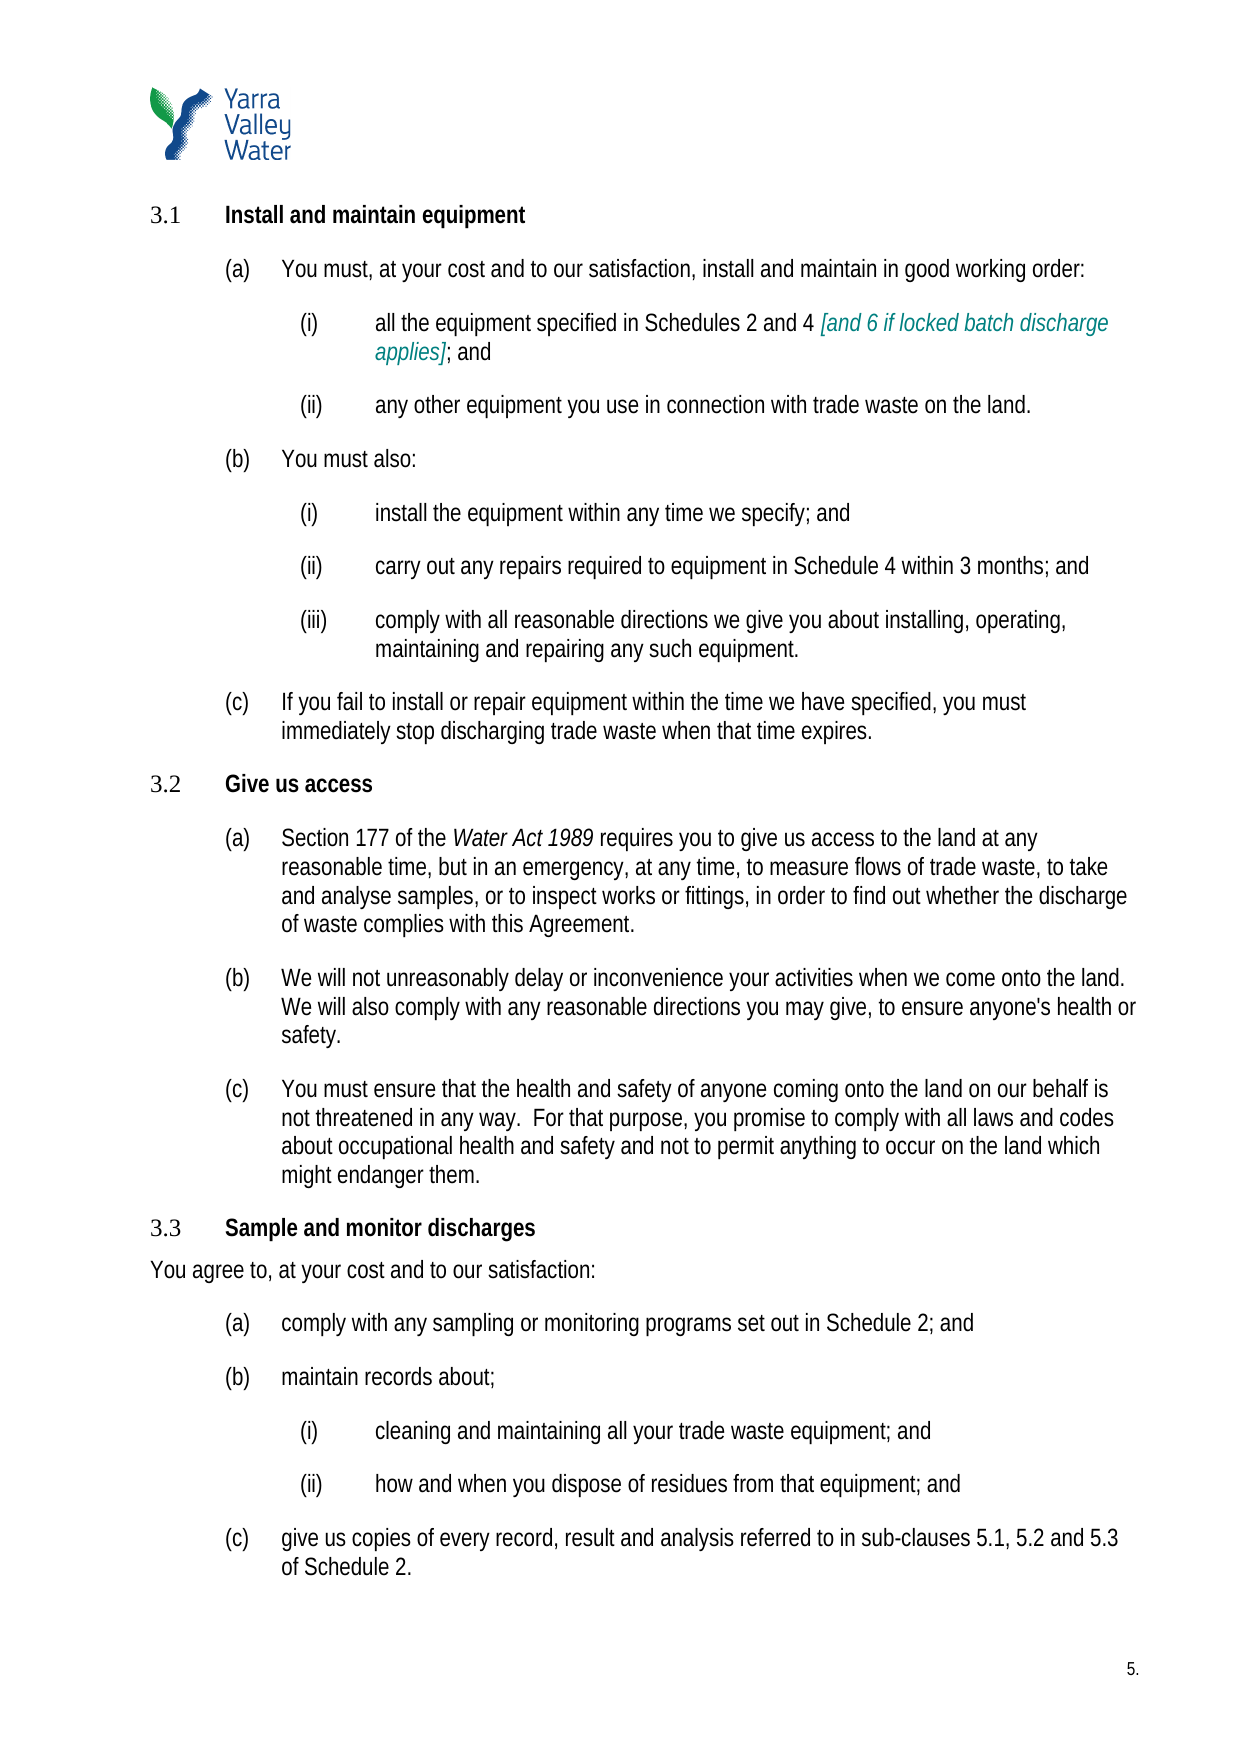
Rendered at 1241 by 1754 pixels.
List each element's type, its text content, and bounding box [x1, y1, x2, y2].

list maintain records about; [225, 1362, 1143, 1391]
list cleaning and maintaining all your trade waste equipment; and [300, 1416, 1143, 1444]
list install the equipment within any time we specify; and [300, 498, 1143, 526]
list You must also: [225, 444, 1143, 473]
list Section 177 of the Water Act 1989 requires you to give us access to the land at any reasonable time, but in an emergency, at any time, to measure flows of trade waste, to take and analyse samples, or to inspect works or fittings, in order to find out whether the discharge of waste complies with this Agreement. [225, 823, 1143, 938]
list how and when you dispose of residues from that equipment; and [300, 1469, 1143, 1498]
subtitle Sample and monitor discharges [150, 1213, 1143, 1242]
list carry out any repairs required to equipment in Schedule 4 within 3 months; and [300, 551, 1143, 580]
subtitle Install and maintain equipment [150, 201, 1143, 229]
subtitle Give us access [150, 769, 1143, 798]
text You agree to, at your cost and to our satisfaction: [150, 1255, 1143, 1283]
list any other equipment you use in connection with trade waste on the land. [300, 390, 1143, 419]
list You must ensure that the health and safety of anyone coming onto the land on our behalf is not threatened in any way. For that purpose, you promise to comply with all laws and codes about occupational health and safety and not to permit anything to occur on the land which might endanger them. [225, 1074, 1143, 1188]
list give us copies of every record, result and analysis referred to in sub-clauses 5.1, 5.2 and 5.3 of Schedule 2. [225, 1523, 1143, 1580]
list all the equipment specified in Schedules 2 and 4 [and 6 if locked batch discharge applies]; and [300, 308, 1143, 365]
list comply with all reasonable directions we give you about installing, operating, maintaining and repairing any such equipment. [300, 605, 1143, 662]
list comply with any sampling or monitoring programs set out in Schedule 2; and [225, 1308, 1143, 1337]
picture [150, 87, 291, 160]
list If you fail to install or repair equipment within the time we have specified, you must immediately stop discharging trade waste when that time expires. [225, 687, 1143, 744]
list You must, at your cost and to our satisfaction, install and maintain in good working order: [225, 254, 1143, 283]
list We will not unreasonably delay or inconvenience your activities when we come onto the land. We will also comply with any reasonable directions you may give, to ensure anyone's health or safety. [225, 963, 1143, 1049]
